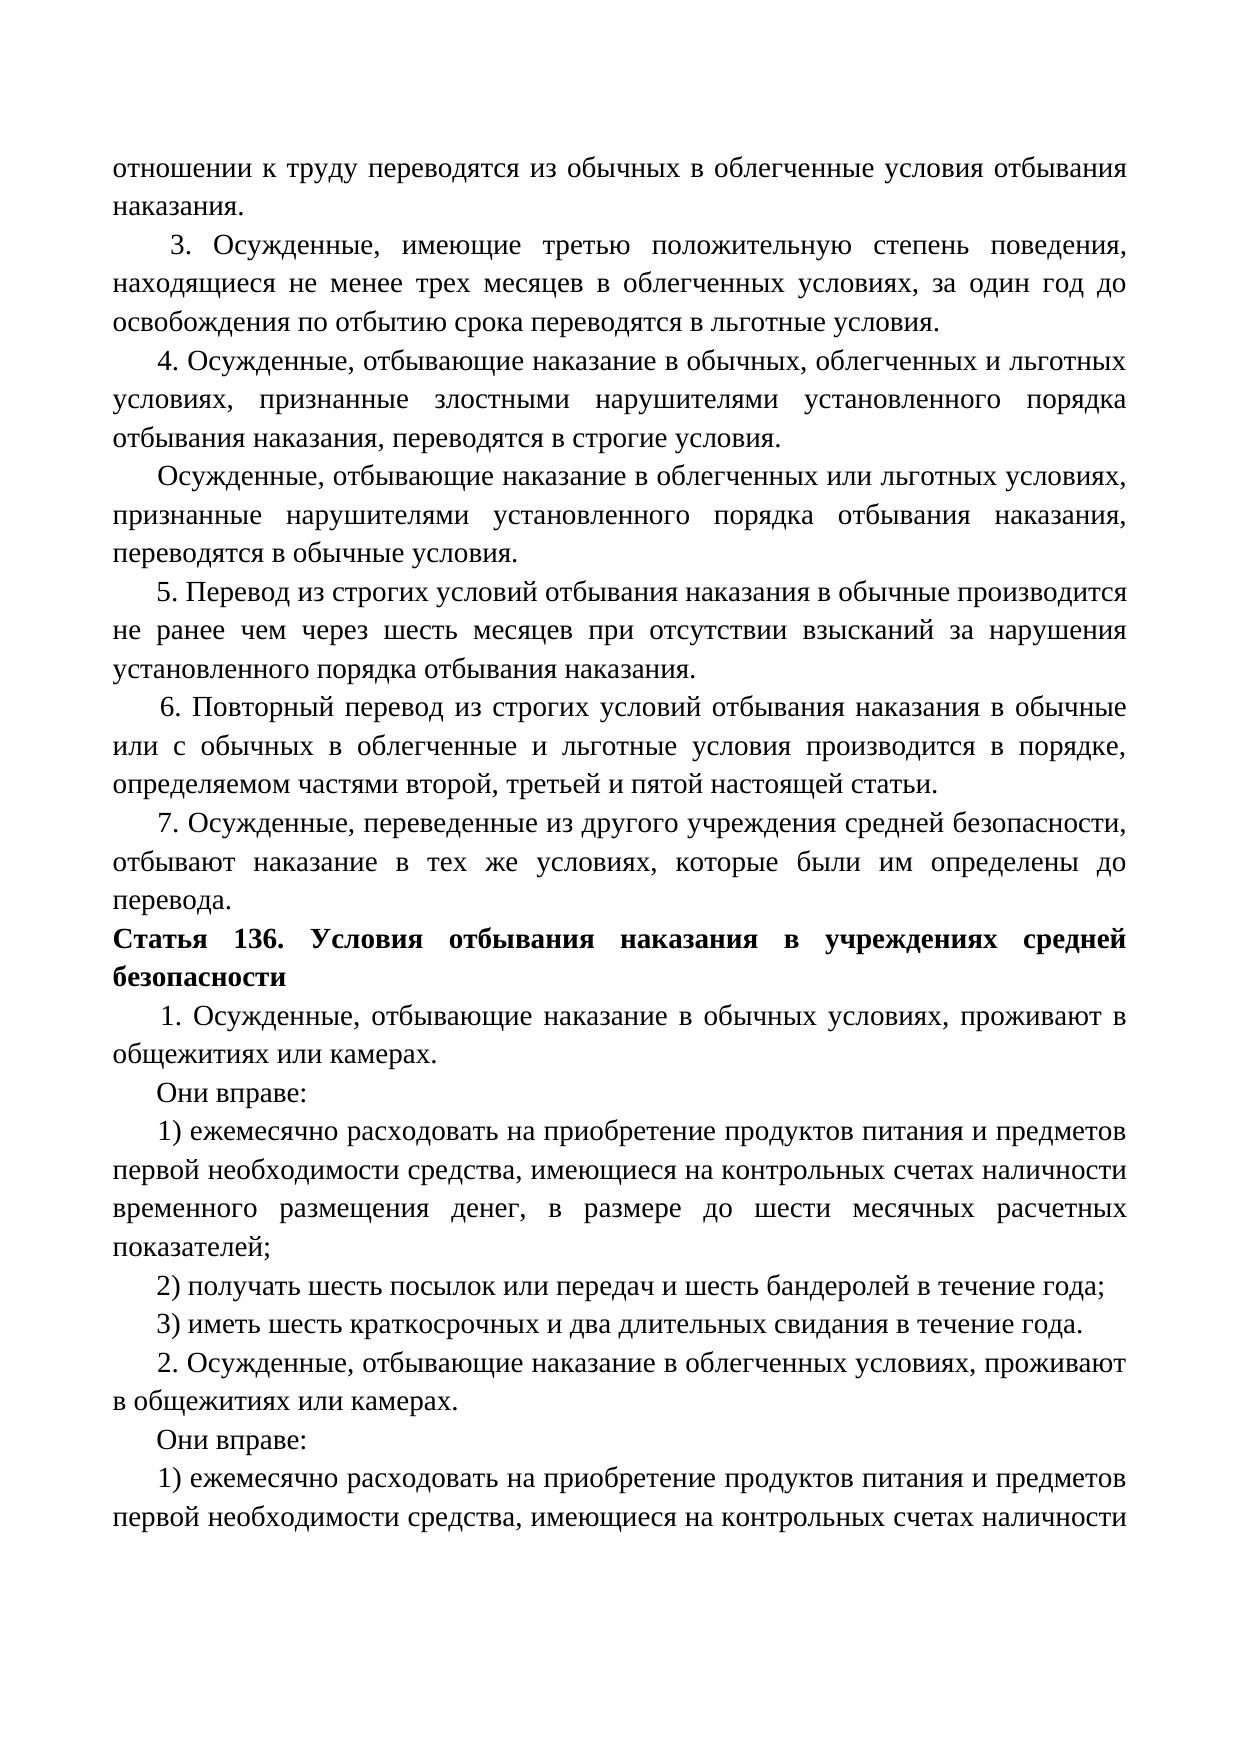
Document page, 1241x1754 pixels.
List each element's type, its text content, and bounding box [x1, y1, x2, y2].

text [112, 1460, 1128, 1532]
text 5. Перевод из строгих условий отбывания наказания в обычные производится не ранее чем через шесть месяцев при отсутствии взысканий за нарушения установленного порядка отбывания наказания. [112, 574, 1128, 684]
text Статья 136. Условия отбывания наказания в учреждениях средней безопасности [112, 921, 1128, 993]
text Осужденные, отбывающие наказание в облегченных или льготных условиях, признанные нарушителями установленного порядка отбывания наказания, переводятся в обычные условия. [112, 458, 1128, 569]
text 1) ежемесячно расходовать на приобретение продуктов питания и предметов первой необходимости средства, имеющиеся на контрольных счетах наличности временного размещения денег, в размере до шести месячных расчетных показателей; [112, 1113, 1128, 1263]
text 3. Осужденные, имеющие третью положительную степень поведения, находящиеся не менее трех месяцев в облегченных условиях, за один год до освобождения по отбытию срока переводятся в льготные условия. [112, 227, 1128, 338]
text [112, 150, 1128, 222]
text 4. Осужденные, отбывающие наказание в обычных, облегченных и льготных условиях, признанные злостными нарушителями установленного порядка отбывания наказания, переводятся в строгие условия. [112, 343, 1128, 453]
text Они вправе: [112, 1075, 1128, 1108]
text Они вправе: [112, 1422, 1128, 1455]
text 3) иметь шесть краткосрочных и два длительных свидания в течение года. [112, 1306, 1128, 1340]
text 2) получать шесть посылок или передач и шесть бандеролей в течение года; [112, 1268, 1128, 1301]
text 6. Повторный перевод из строгих условий отбывания наказания в обычные или с обычных в облегченные и льготные условия производится в порядке, определяемом частями второй, третьей и пятой настоящей статьи. [112, 689, 1128, 800]
text 7. Осужденные, переведенные из другого учреждения средней безопасности, отбывают наказание в тех же условиях, которые были им определены до перевода. [112, 805, 1128, 916]
text 2. Осужденные, отбывающие наказание в облегченных условиях, проживают в общежитиях или камерах. [112, 1345, 1128, 1417]
text 1. Осужденные, отбывающие наказание в обычных условиях, проживают в общежитиях или камерах. [112, 998, 1128, 1070]
